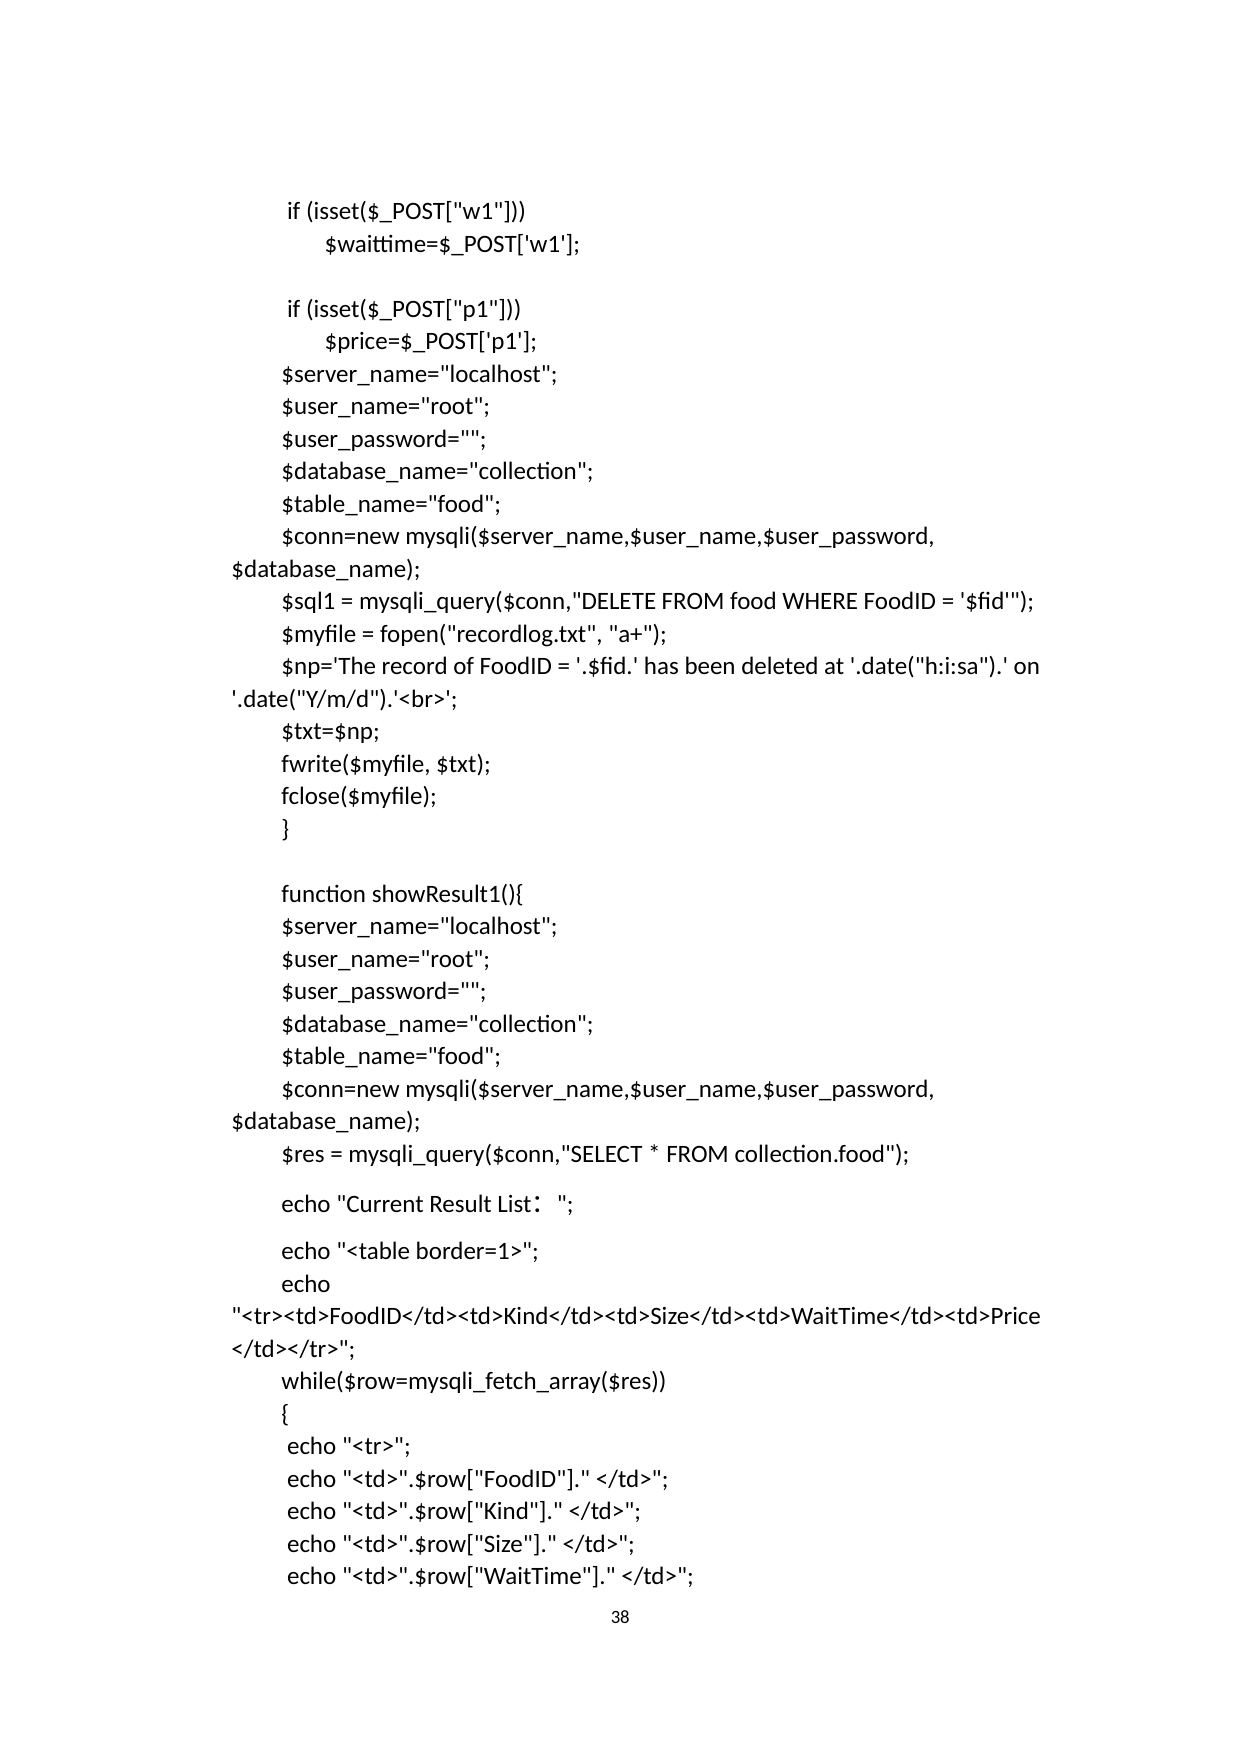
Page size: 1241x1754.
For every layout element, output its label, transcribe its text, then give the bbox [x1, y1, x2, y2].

list $table_name="food"; [231, 1039, 1053, 1072]
list if (isset($_POST["w1"])) [231, 194, 1053, 227]
list while($row=mysqli_fetch_array($res)) [231, 1364, 1053, 1397]
list function showResult1(){ [231, 877, 1053, 909]
list $conn=new mysqli($server_name,$user_name,$user_password,$database_name); [231, 519, 1053, 584]
list $user_password=""; [231, 422, 1053, 454]
list $txt=$np; [231, 714, 1053, 747]
list echo "Current Result List："; [231, 1169, 1053, 1234]
list echo "<table border=1>"; [231, 1234, 1053, 1267]
list echo "<td>".$row["Size"]." </td>"; [231, 1527, 1053, 1559]
list $user_name="root"; [231, 389, 1053, 422]
list $table_name="food"; [231, 487, 1053, 519]
list $conn=new mysqli($server_name,$user_name,$user_password,$database_name); [231, 1072, 1053, 1137]
list $user_name="root"; [231, 942, 1053, 974]
list $price=$_POST['p1']; [231, 324, 1053, 357]
list } [231, 812, 1053, 844]
list fwrite($myfile, $txt); [231, 747, 1053, 779]
list $sql1 = mysqli_query($conn,"DELETE FROM food WHERE FoodID = '$fid'"); [231, 584, 1053, 617]
list echo "<td>".$row["Kind"]." </td>"; [231, 1494, 1053, 1527]
list fclose($myfile); [231, 779, 1053, 812]
list $user_password=""; [231, 974, 1053, 1007]
list $database_name="collection"; [231, 454, 1053, 487]
list $myfile = fopen("recordlog.txt", "a+"); [231, 617, 1053, 649]
list $waittime=$_POST['w1']; [231, 227, 1053, 259]
list echo "<td>".$row["WaitTime"]." </td>"; [231, 1559, 1053, 1592]
list echo "<tr><td>FoodID</td><td>Kind</td><td>Size</td><td>WaitTime</td><td>Price</td></tr>"; [231, 1267, 1053, 1364]
list $database_name="collection"; [231, 1007, 1053, 1039]
list $server_name="localhost"; [231, 909, 1053, 942]
list echo "<tr>"; [231, 1429, 1053, 1462]
list $np='The record of FoodID = '.$fid.' has been deleted at '.date("h:i:sa").' on '.date("Y/m/d").'<br>'; [231, 649, 1053, 714]
list if (isset($_POST["p1"])) [231, 292, 1053, 324]
list echo "<td>".$row["FoodID"]." </td>"; [231, 1462, 1053, 1494]
list { [231, 1397, 1053, 1429]
list $res = mysqli_query($conn,"SELECT * FROM collection.food"); [231, 1137, 1053, 1169]
list $server_name="localhost"; [231, 357, 1053, 389]
